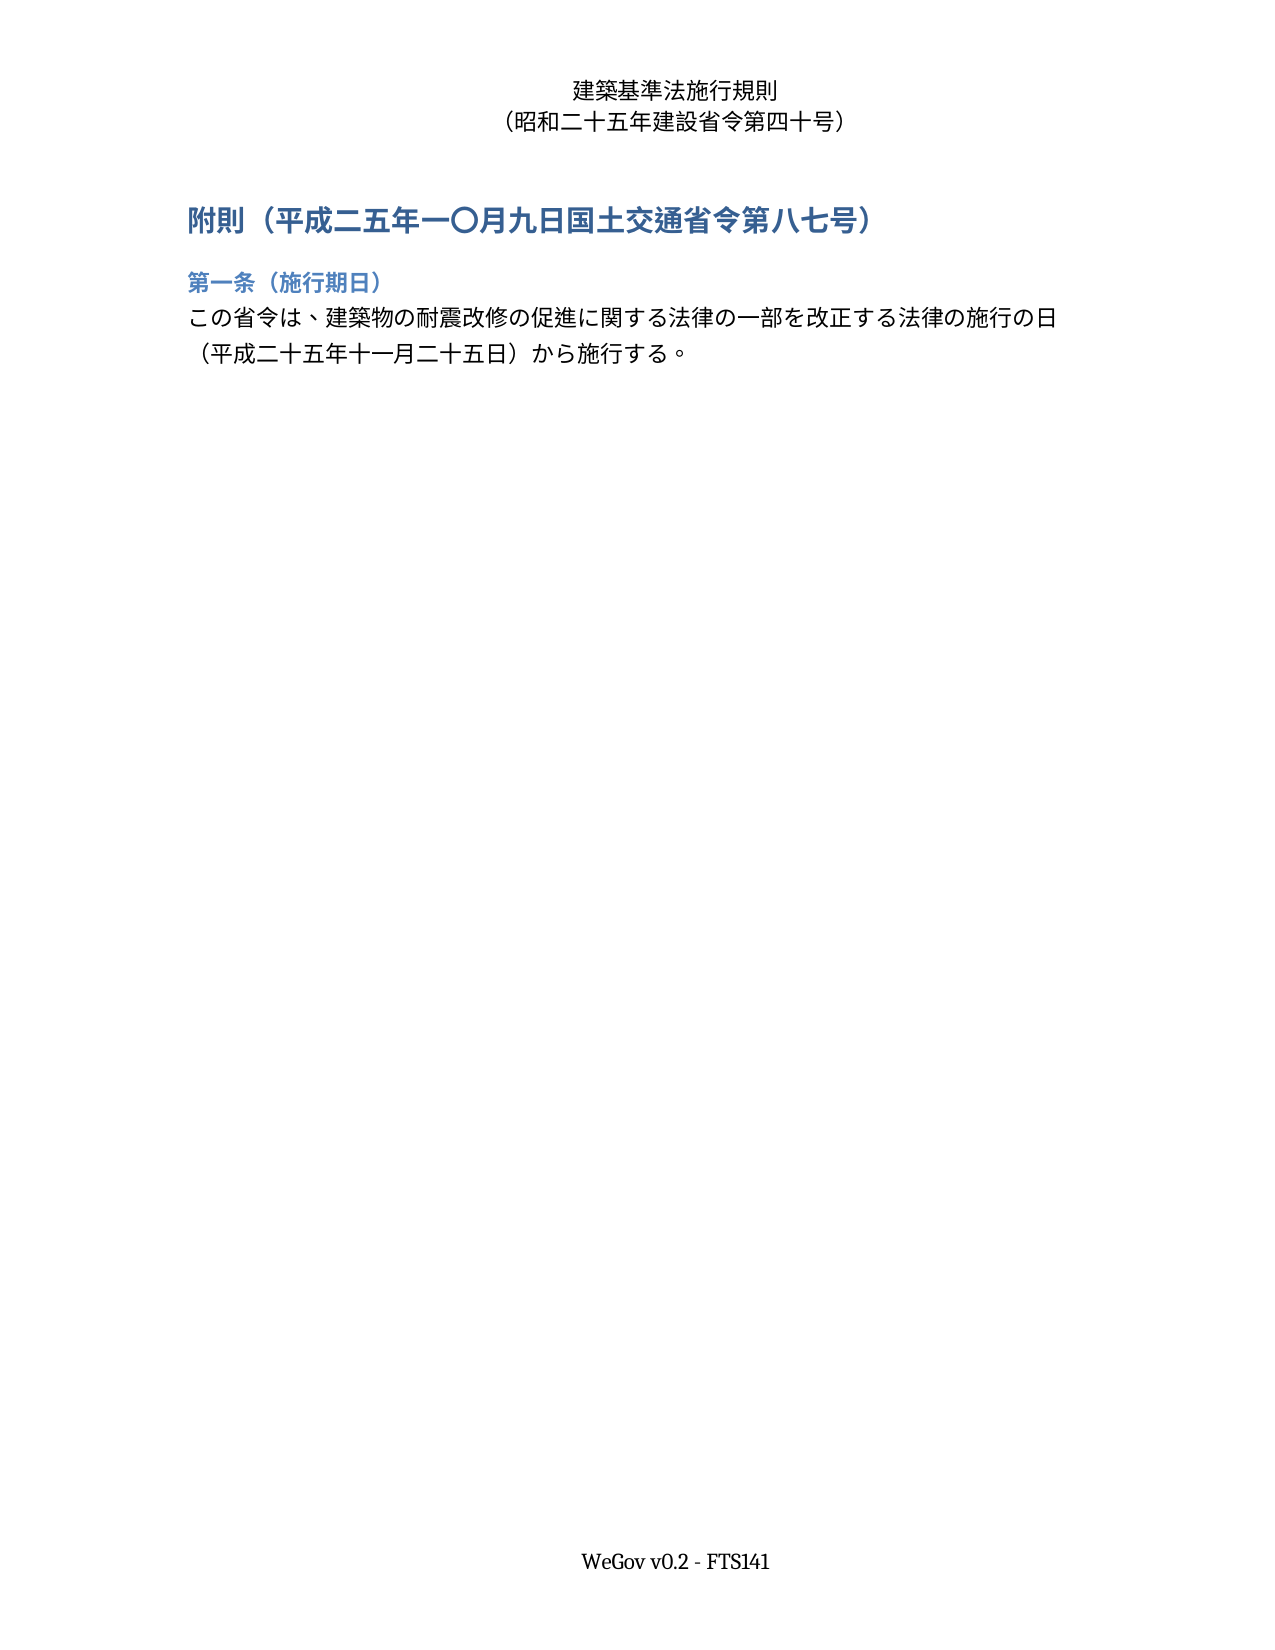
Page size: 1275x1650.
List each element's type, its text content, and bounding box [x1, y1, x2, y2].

text この省令は、建築物の耐震改修の促進に関する法律の一部を改正する法律の施行の日（平成二十五年十一月二十五日）から施行する。 [187, 302, 1087, 369]
subtitle 附則（平成二五年一〇月九日国土交通省令第八七号） [187, 200, 1087, 240]
subtitle 第一条（施行期日） [187, 266, 1087, 298]
